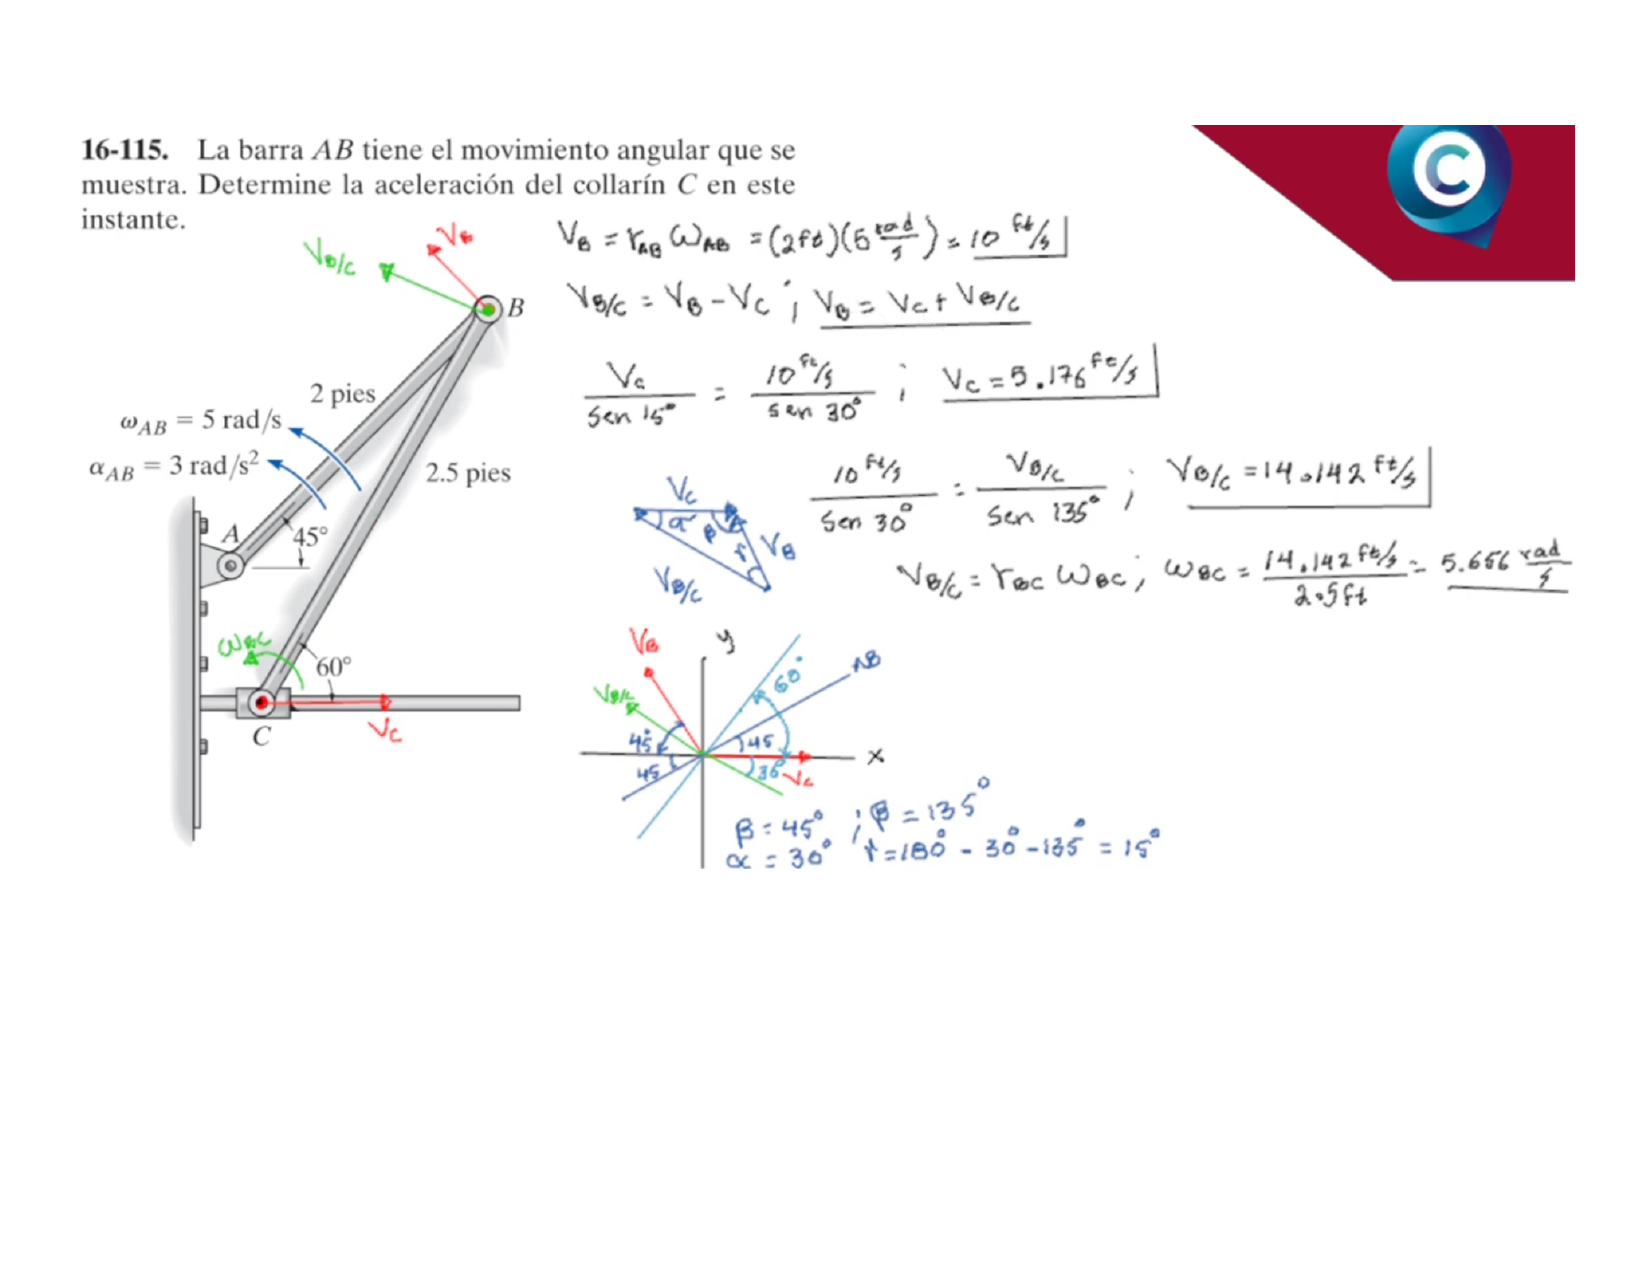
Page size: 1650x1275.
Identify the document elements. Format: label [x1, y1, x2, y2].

picture [75, 125, 1575, 869]
